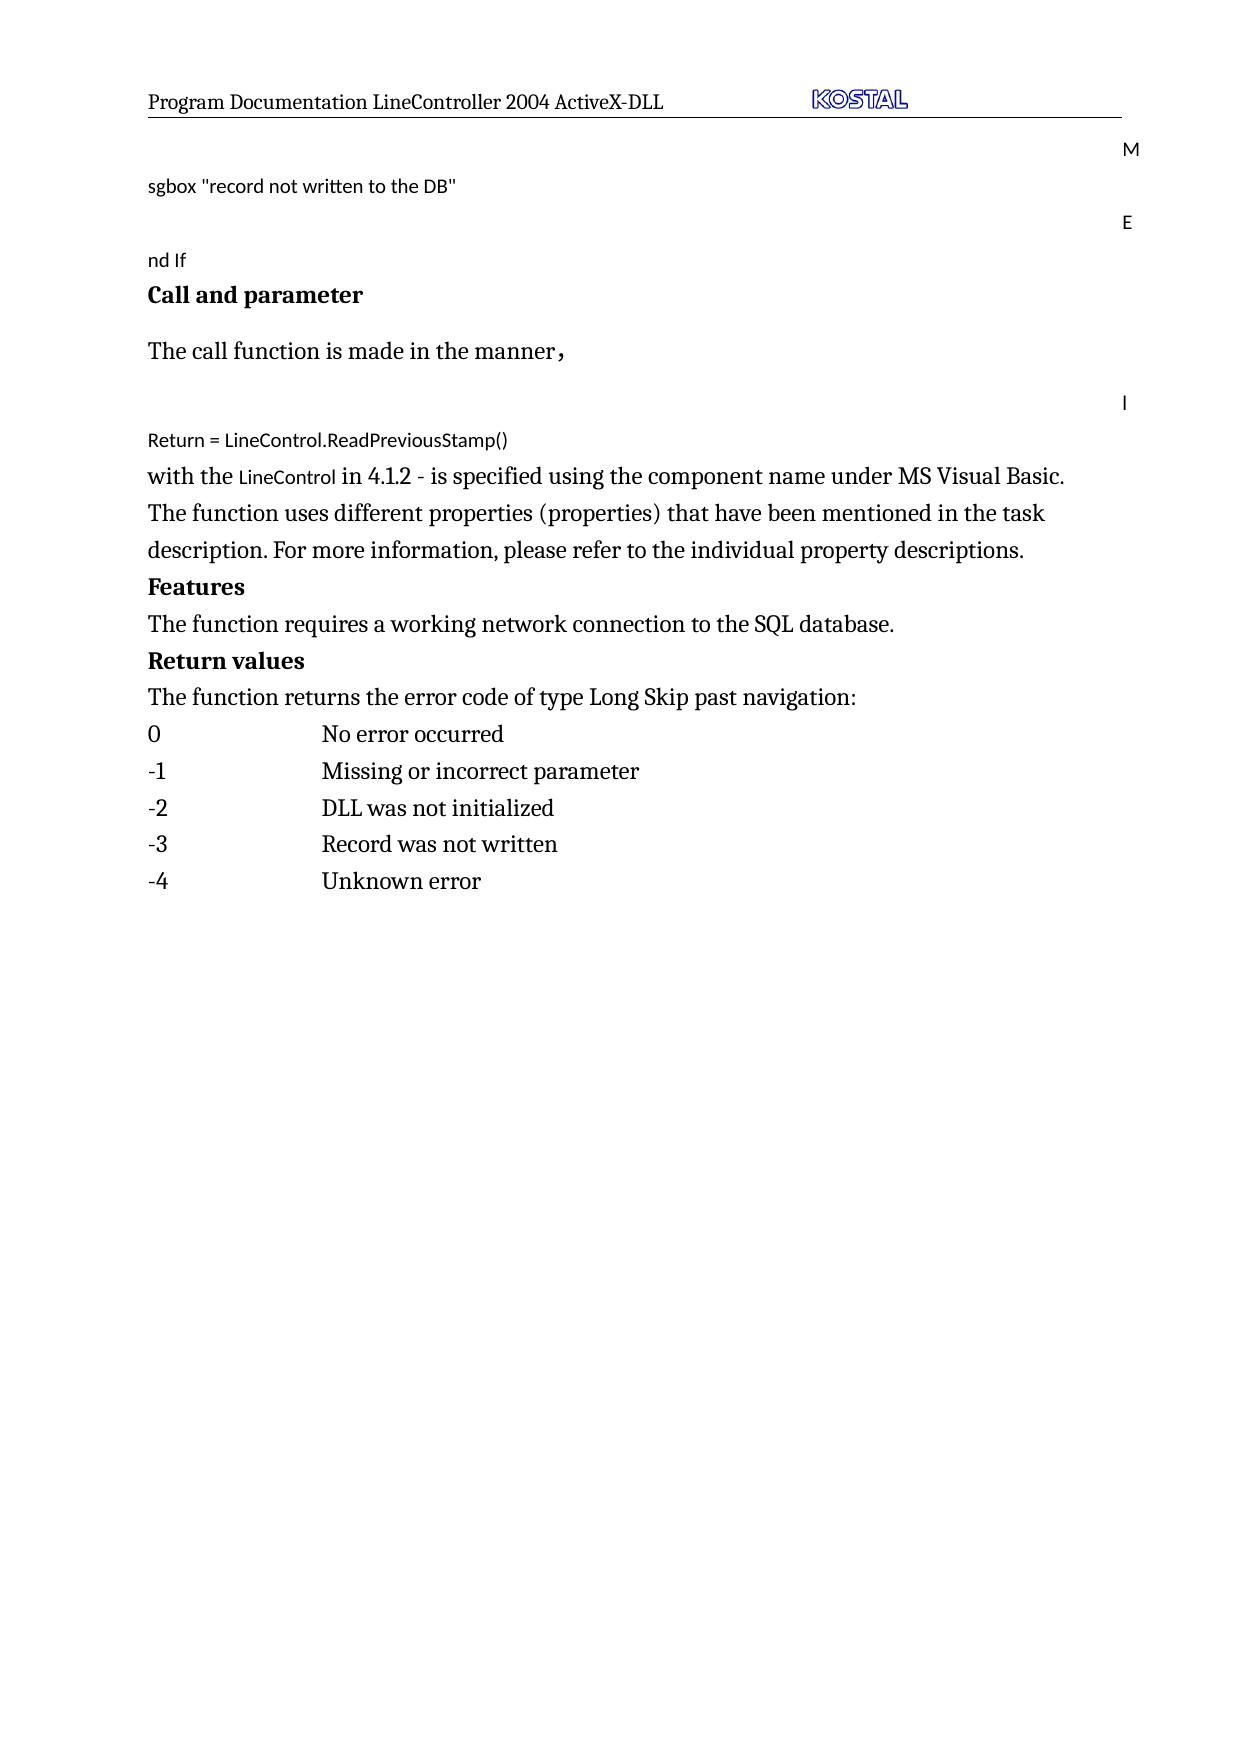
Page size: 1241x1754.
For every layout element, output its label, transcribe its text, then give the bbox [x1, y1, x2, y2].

text The call function is made in the manner， [148, 316, 1122, 381]
text lReturn = LineControl.ReadPreviousStamp() [148, 387, 1122, 457]
table_cell -1 [136, 755, 310, 792]
text The function requires a working network connection to the SQL database. [148, 608, 1122, 640]
table_cell -2 [136, 792, 310, 828]
table_header 0 [136, 718, 310, 755]
text Call and parameter [148, 279, 1122, 312]
table_cell -4 [136, 865, 310, 902]
table_cell Missing or incorrect parameter [310, 755, 1133, 792]
text End If [148, 206, 1122, 276]
table_cell Record was not written [310, 829, 1133, 865]
text The function uses different properties (properties) that have been mentioned in the task description. For more information, please refer to the individual property descriptions. [148, 497, 1122, 567]
table_cell DLL was not initialized [310, 792, 1133, 828]
text Return values [148, 645, 1122, 677]
text with the LineControl in 4.1.2 - is specified using the component name under MS Visual Basic. [148, 460, 1122, 493]
text Msgbox "record not written to the DB" [148, 132, 1122, 202]
table_header No error occurred [310, 718, 1133, 755]
table_cell -3 [136, 829, 310, 865]
text The function returns the error code of type Long Skip past navigation: [148, 681, 1122, 714]
text Features [148, 571, 1122, 604]
table_cell Unknown error [310, 865, 1133, 902]
